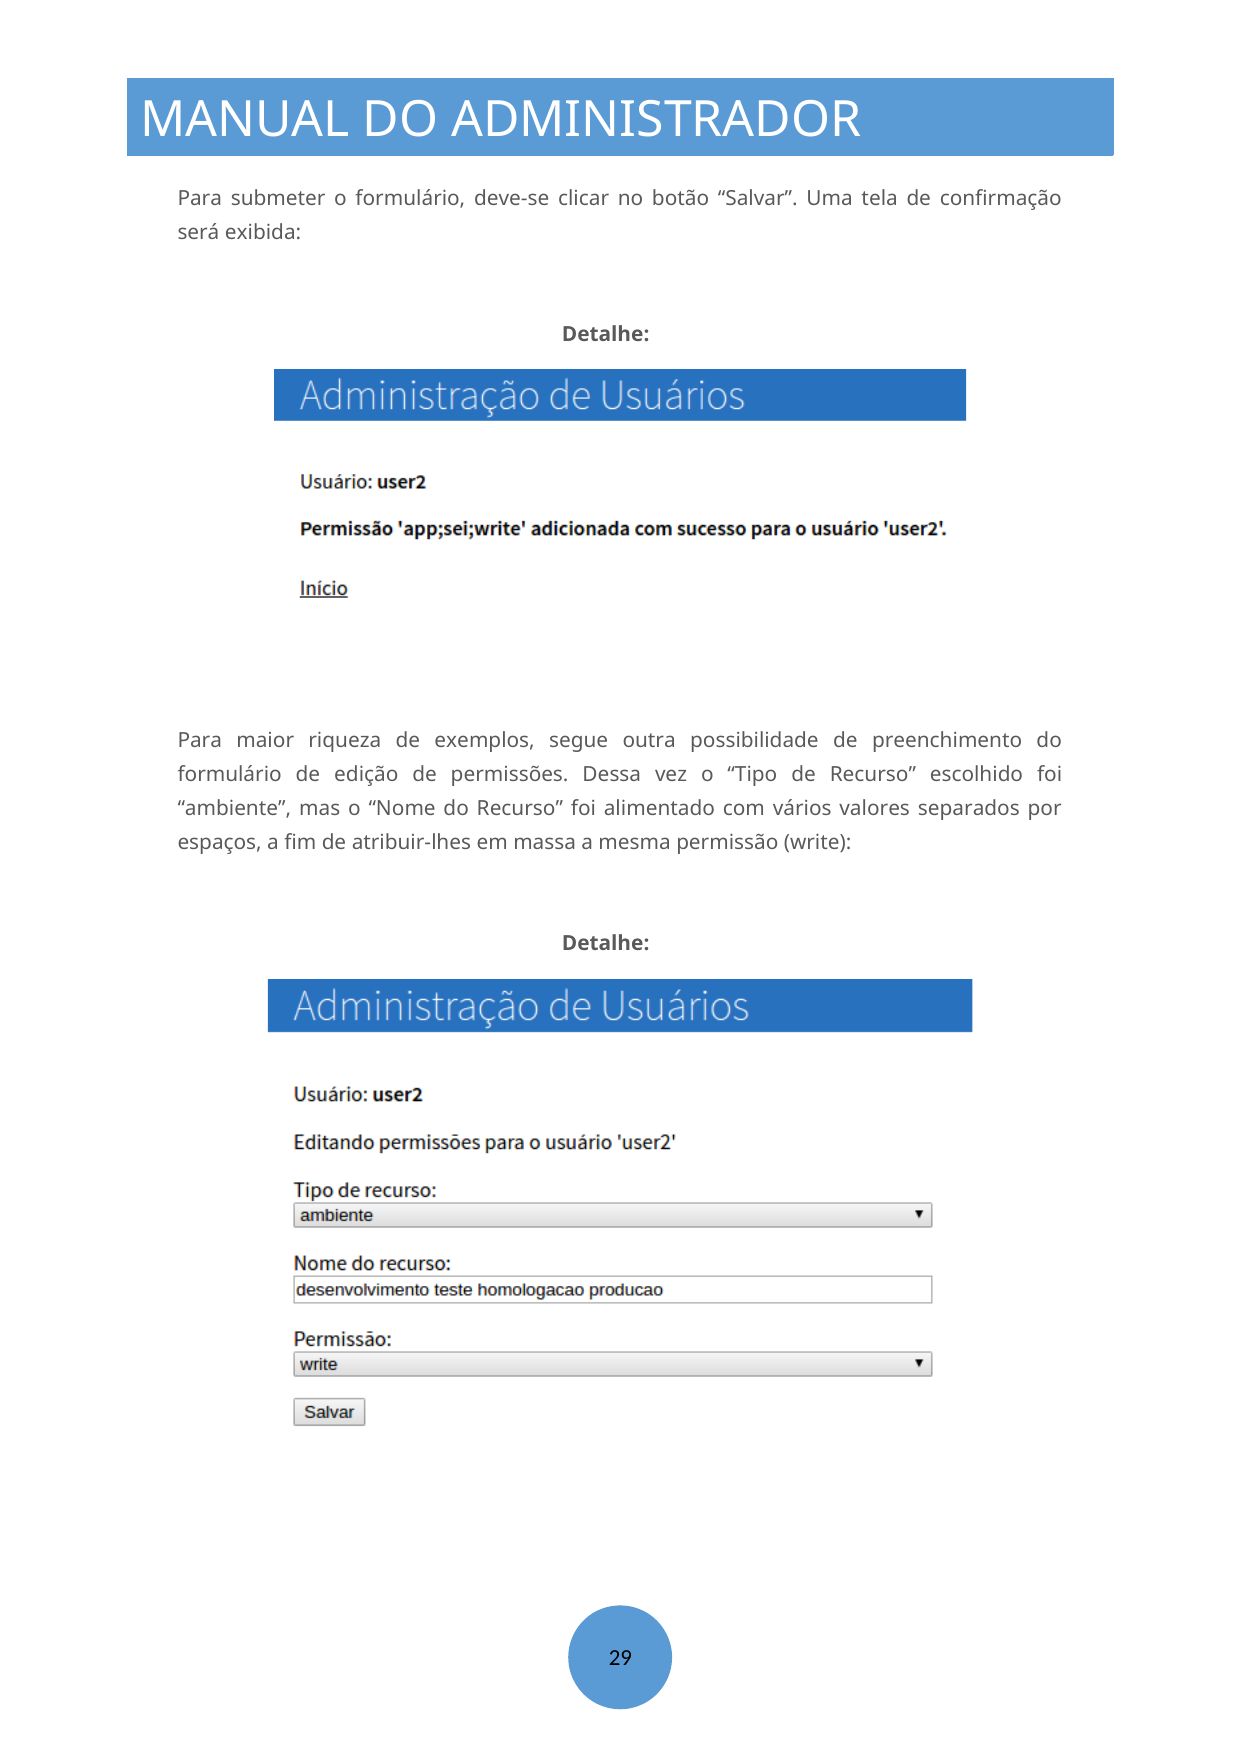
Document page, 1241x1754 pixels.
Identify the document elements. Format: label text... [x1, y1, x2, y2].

picture [274, 369, 967, 621]
text Para submeter o formulário, deve-se clicar no botão “Salvar”. Uma tela de confirmação será exibida: [177, 183, 1063, 246]
text Detalhe: [148, 319, 1063, 347]
text Detalhe: [148, 928, 1063, 957]
picture [267, 979, 973, 1454]
text Para maior riqueza de exemplos, segue outra possibilidade de preenchimento do formulário de edição de permissões. Dessa vez o “Tipo de Recurso” escolhido foi “ambiente”, mas o “Nome do Recurso” foi alimentado com vários valores separados por espaços, a fim de atribuir-lhes em massa a mesma permissão (write): [177, 725, 1063, 855]
